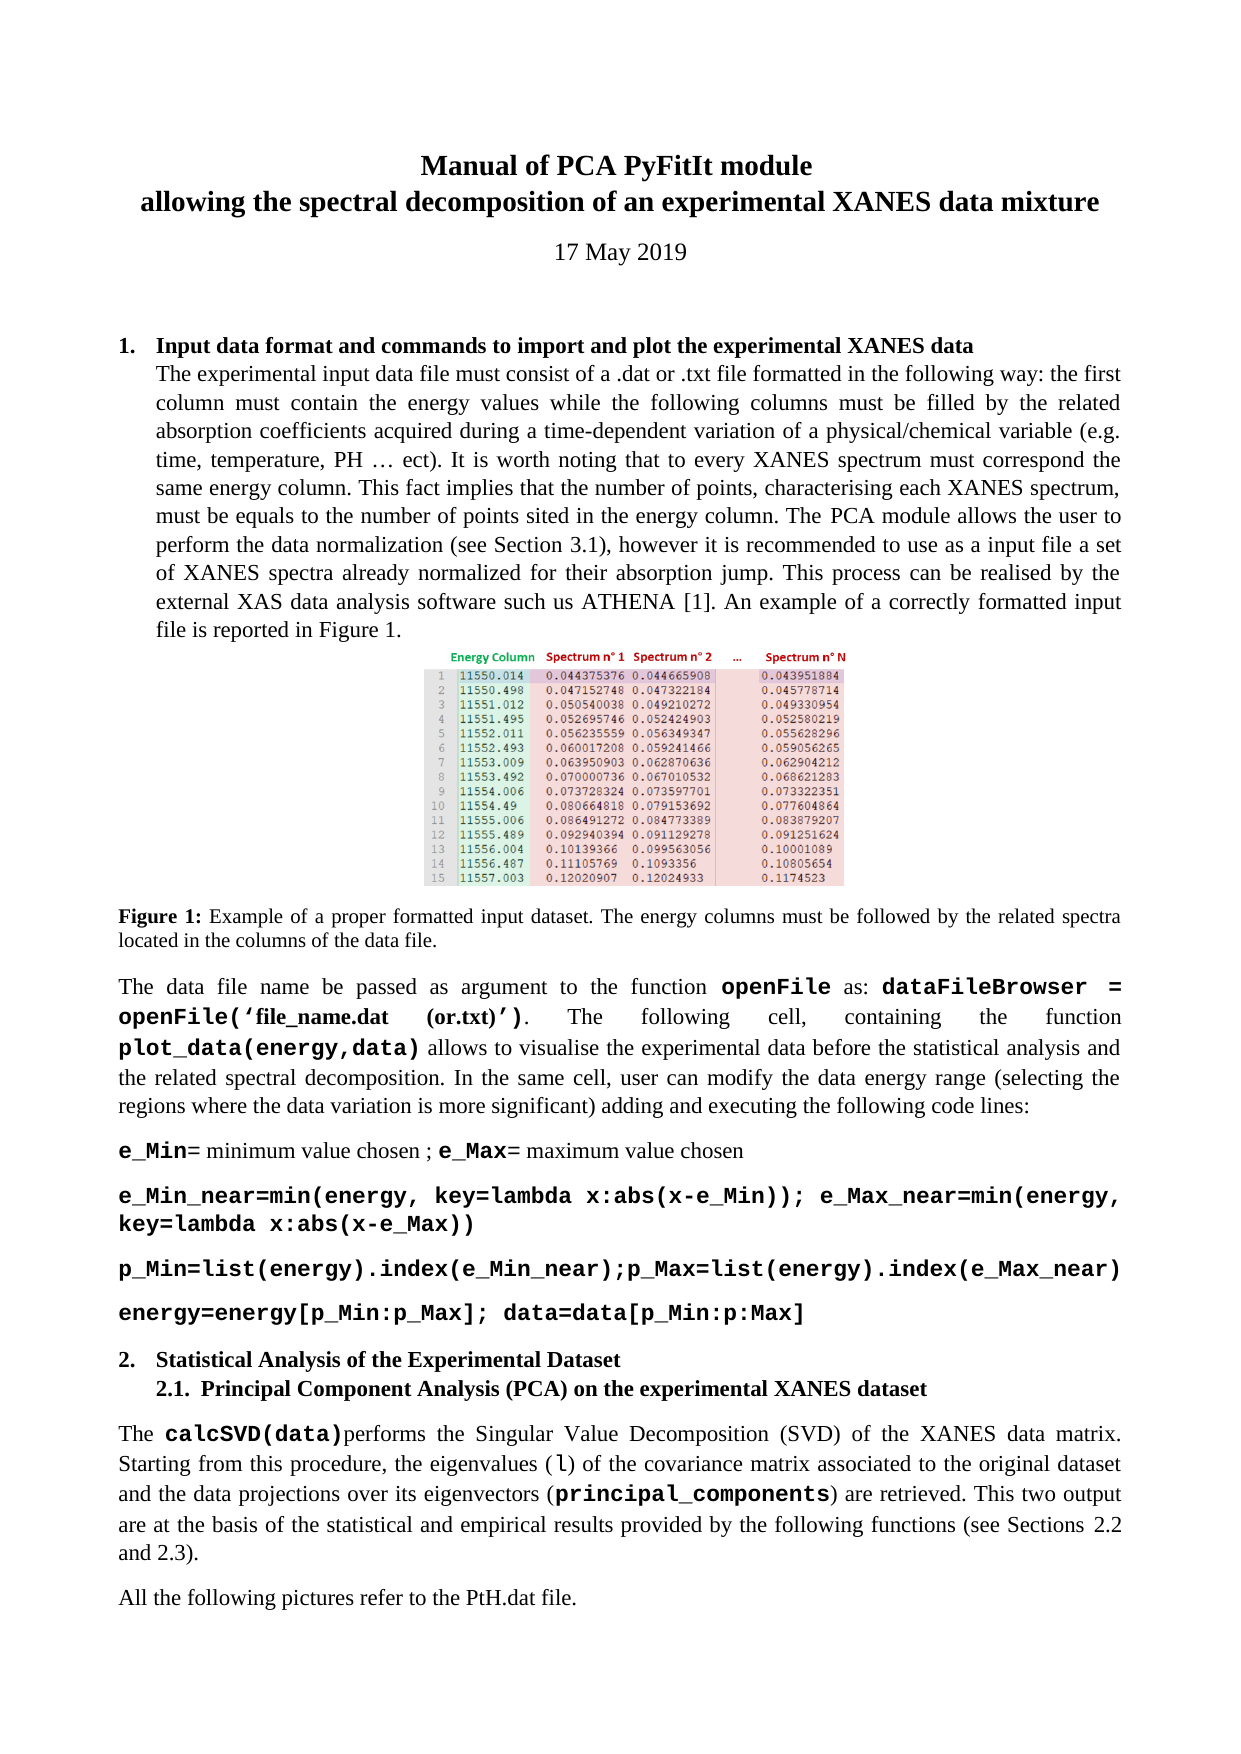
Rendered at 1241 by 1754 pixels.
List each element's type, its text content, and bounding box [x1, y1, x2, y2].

text energy=energy[p_Min:p_Max]; data=data[p_Min:p:Max] [118, 1302, 1122, 1327]
list The experimental input data file must consist of a .dat or .txt file formatted in the following way: the first column must contain the energy values while the following columns must be filled by the related absorption coefficients acquired during a time-dependent variation of a physical/chemical variable (e.g. time, temperature, PH … ect). It is worth noting that to every XANES spectrum must correspond the same energy column. This fact implies that the number of points, characterising each XANES spectrum, must be equals to the number of points sited in the energy column. The PCA module allows the user to perform the data normalization (see Section 3.1), however it is recommended to use as a input file a set of XANES spectra already normalized for their absorption jump. This process can be realised by the external XAS data analysis software such us ATHENA [1]. An example of a correctly formatted input file is reported in Figure 1. [156, 360, 1122, 643]
text 17 May 2019 [118, 237, 1122, 265]
text p_Min=list(energy).index(e_Min_near);p_Max=list(energy).index(e_Max_near) [118, 1257, 1122, 1283]
text Manual of PCA PyFitIt module allowing the spectral decomposition of an experimental XANES data mixture [118, 148, 1122, 217]
picture [424, 644, 854, 886]
list Input data format and commands to import and plot the experimental XANES data [118, 332, 1122, 358]
list Statistical Analysis of the Experimental Dataset [118, 1346, 1122, 1372]
list Principal Component Analysis (PCA) on the experimental XANES dataset [156, 1374, 1122, 1401]
text The data file name be passed as argument to the function openFile as: dataFileBrowser = openFile(‘file_name.dat (or.txt)’). The following cell, containing the function plot_data(energy,data) allows to visualise the experimental data before the statistical analysis and the related spectral decomposition. In the same cell, user can modify the data energy range (selecting the regions where the data variation is more significant) adding and executing the following code lines: [118, 973, 1122, 1119]
text The calcSVD(data)performs the Singular Value Decomposition (SVD) of the XANES data matrix. Starting from this procedure, the eigenvalues (l) of the covariance matrix associated to the original dataset and the data projections over its eigenvectors (principal_components) are retrieved. This two output are at the basis of the statistical and empirical results provided by the following functions (see Sections 2.2 and 2.3). [118, 1420, 1122, 1565]
text Figure 1: Example of a proper formatted input dataset. The energy columns must be followed by the related spectra located in the columns of the data file. [118, 904, 1122, 952]
text All the following pictures refer to the PtH.dat file. [118, 1584, 1122, 1611]
text e_Min_near=min(energy, key=lambda x:abs(x-e_Min)); e_Max_near=min(energy, key=lambda x:abs(x-e_Max)) [118, 1184, 1122, 1238]
text e_Min= minimum value chosen ; e_Max= maximum value chosen [118, 1137, 1122, 1166]
